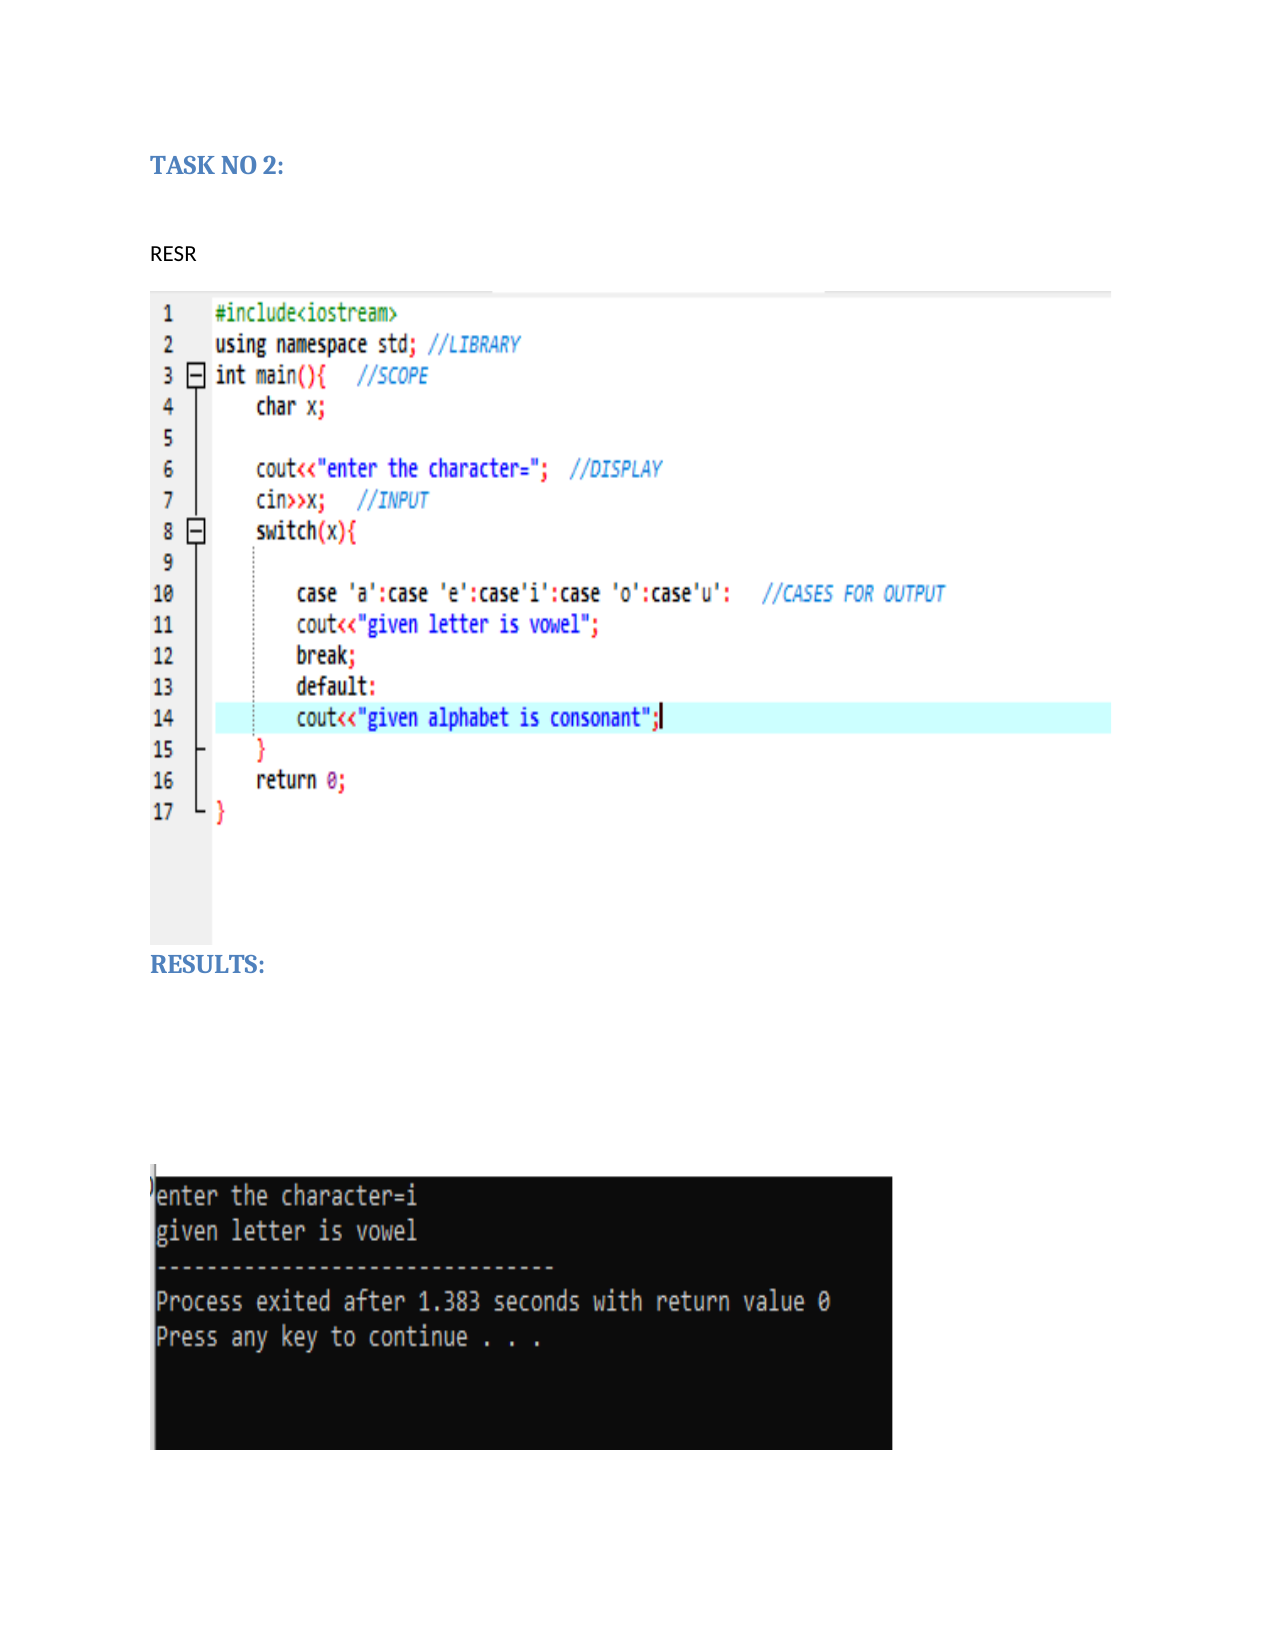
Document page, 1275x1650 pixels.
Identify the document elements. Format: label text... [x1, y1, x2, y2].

text RESR [150, 239, 1125, 267]
picture [150, 291, 1112, 945]
picture [150, 1164, 893, 1450]
subtitle TASK NO 2: [150, 150, 1125, 181]
